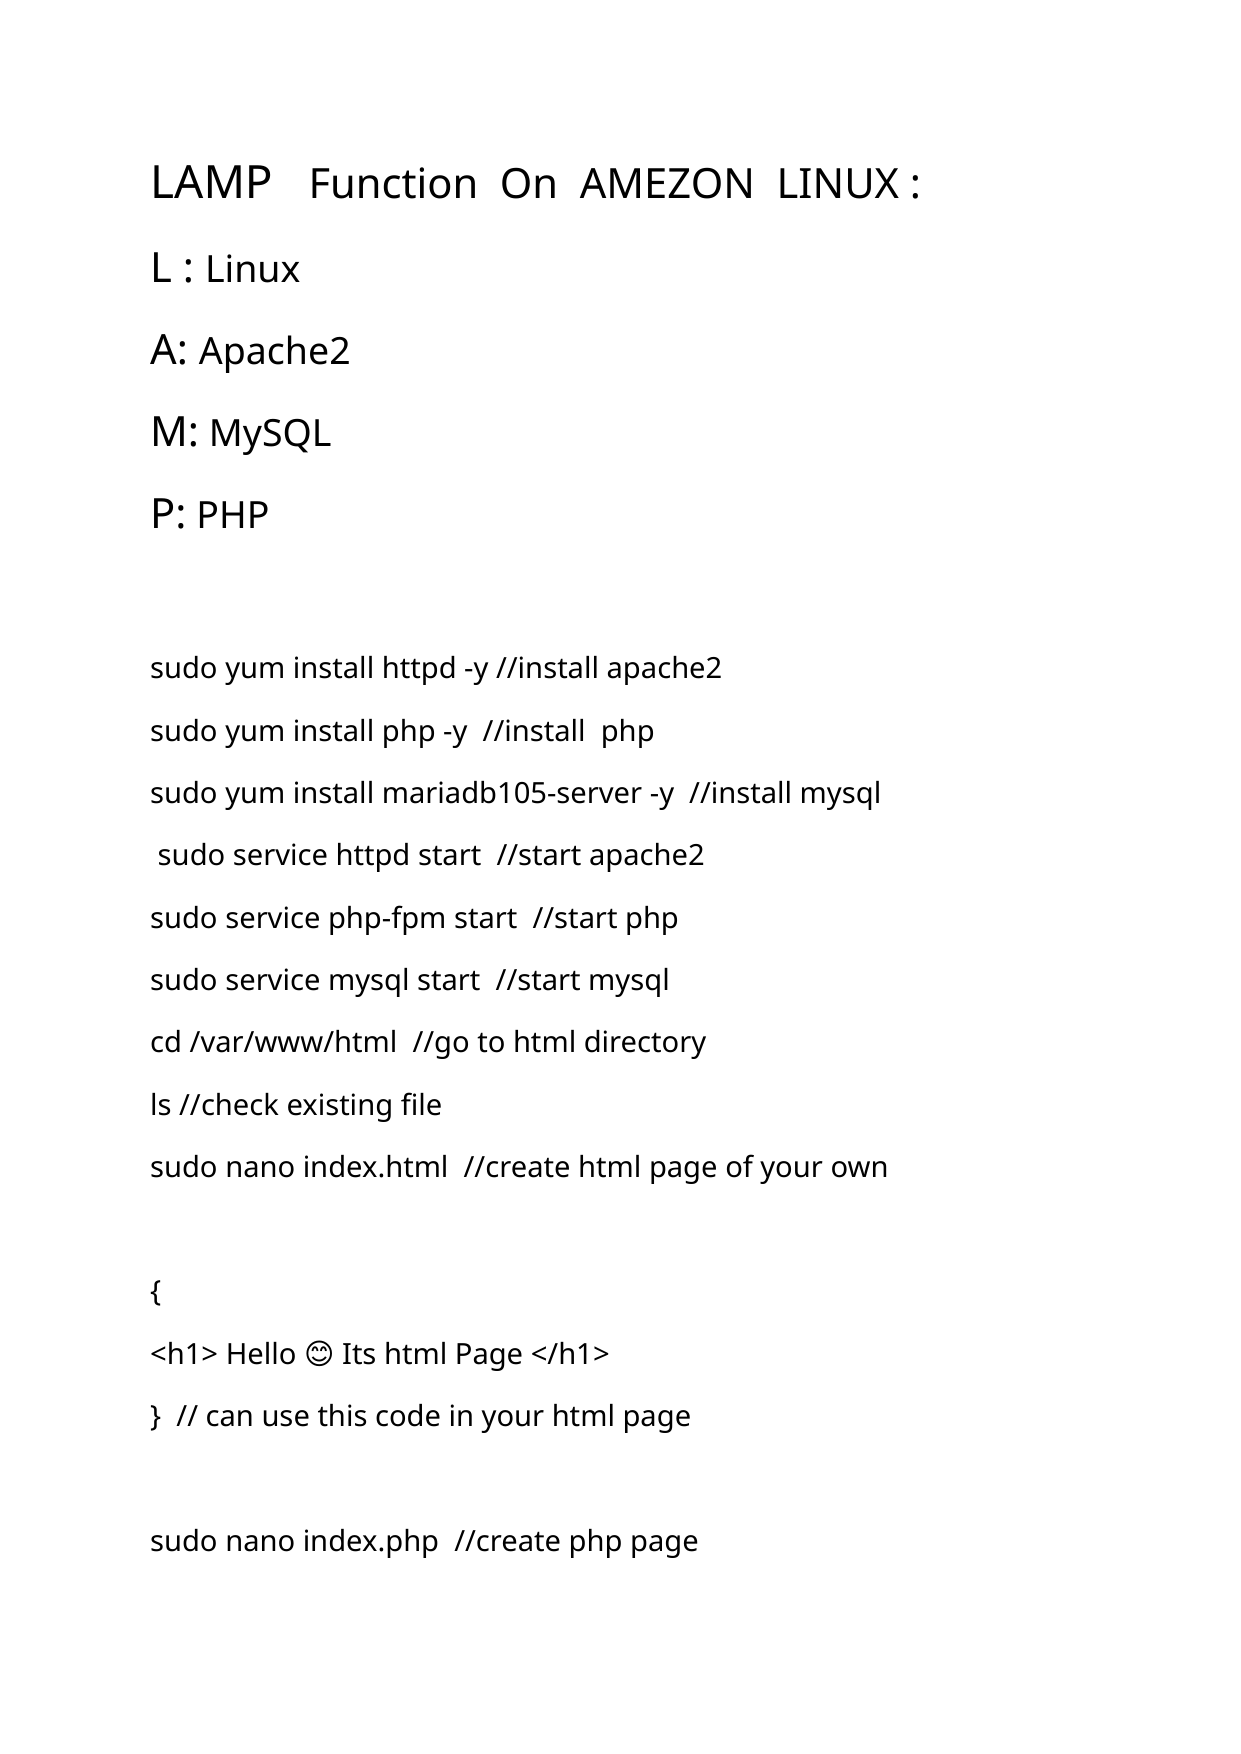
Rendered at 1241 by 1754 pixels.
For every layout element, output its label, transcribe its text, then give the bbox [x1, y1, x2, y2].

text <h1> Hello Its html Page </h1> [150, 1333, 1090, 1373]
text sudo service mysql start //start mysql [150, 959, 1090, 999]
text sudo service php-fpm start //start php [150, 897, 1090, 937]
text LAMP Function On AMEZON LINUX : [150, 150, 1090, 212]
text sudo yum install mariadb105-server -y //install mysql [150, 772, 1090, 812]
text A: Apache2 [150, 320, 1090, 377]
text { [150, 1271, 1090, 1310]
text sudo nano index.html //create html page of your own [150, 1146, 1090, 1186]
text ls //check existing file [150, 1084, 1090, 1123]
text M: MySQL [150, 402, 1090, 459]
text sudo nano index.php //create php page [150, 1520, 1090, 1559]
text cd /var/www/html //go to html directory [150, 1021, 1090, 1061]
text } // can use this code in your html page [150, 1395, 1090, 1435]
text P: PHP [150, 484, 1090, 541]
text sudo service httpd start //start apache2 [150, 834, 1090, 874]
text sudo yum install php -y //install php [150, 710, 1090, 750]
text sudo yum install httpd -y //install apache2 [150, 648, 1090, 687]
text L : Linux [150, 238, 1090, 295]
